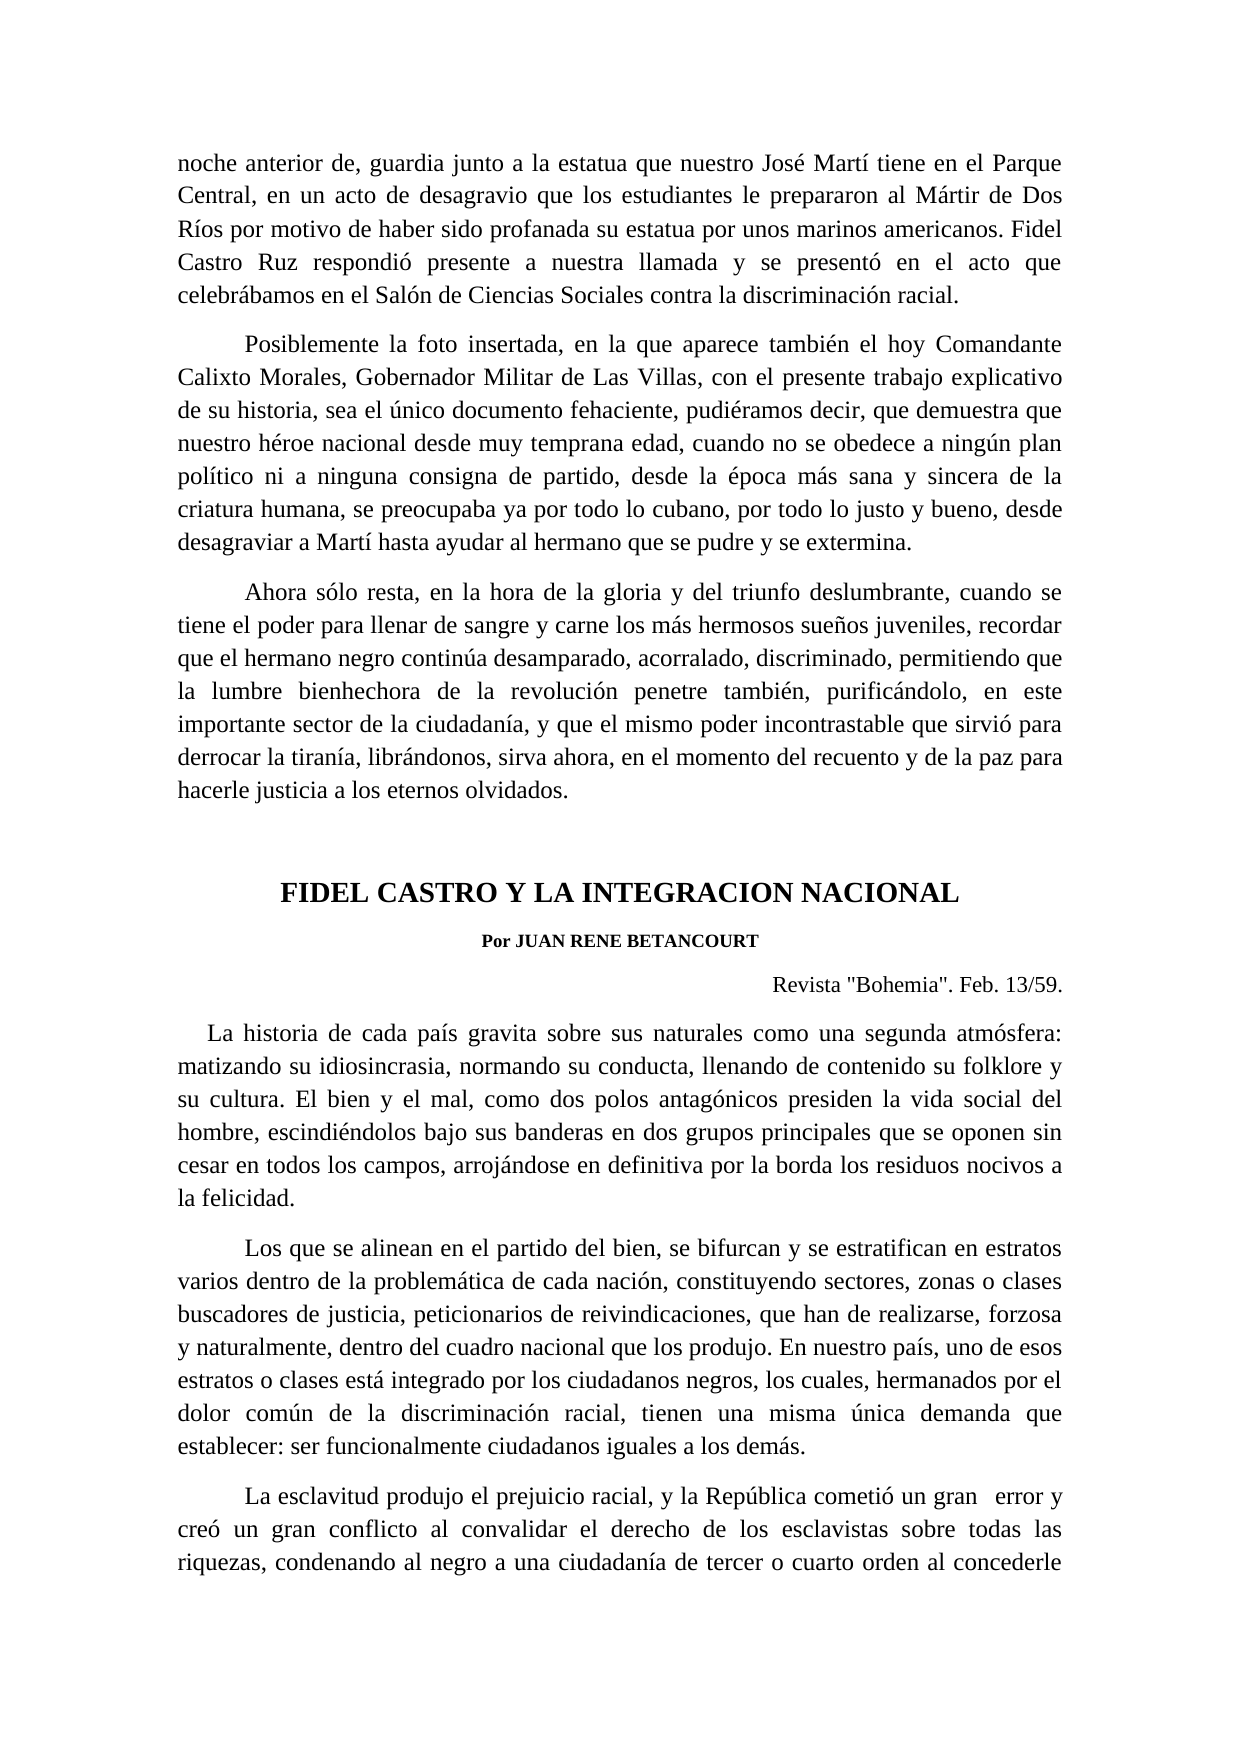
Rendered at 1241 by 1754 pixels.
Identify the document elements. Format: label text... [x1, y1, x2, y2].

text FIDEL CASTRO Y LA INTEGRACION NACIONAL [177, 875, 1063, 908]
text Revista "Bohemia". Feb. 13/59. [177, 971, 1063, 998]
text Posiblemente la foto insertada, en la que aparece también el hoy Comandante Calixto Morales, Gobernador Militar de Las Villas, con el presente trabajo explicativo de su historia, sea el único documento fehaciente, pudiéramos decir, que demuestra que nuestro héroe nacional desde muy temprana edad, cuando no se obedece a ningún plan político ni a ninguna consigna de partido, desde la época más sana y sincera de la criatura humana, se preocupaba ya por todo lo cubano, por todo lo justo y bueno, desde desagraviar a Martí hasta ayudar al hermano que se pudre y se extermina. [177, 329, 1063, 556]
text Por JUAN RENE BETANCOURT [177, 930, 1063, 951]
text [177, 148, 1063, 308]
text Los que se alinean en el partido del bien, se bifurcan y se estratifican en estratos varios dentro de la problemática de cada nación, constituyendo sectores, zonas o clases buscadores de justicia, peticionarios de reivindicaciones, que han de realizarse, forzosa y naturalmente, dentro del cuadro nacional que los produjo. En nuestro país, uno de esos estratos o clases está integrado por los ciudadanos negros, los cuales, hermanados por el dolor común de la discriminación racial, tienen una misma única demanda que establecer: ser funcionalmente ciudadanos iguales a los demás. [177, 1233, 1063, 1460]
text Ahora sólo resta, en la hora de la gloria y del triunfo deslumbrante, cuando se tiene el poder para llenar de sangre y carne los más hermosos sueños juveniles, recordar que el hermano negro continúa desamparado, acorralado, discriminado, permitiendo que la lumbre bienhechora de la revolución penetre también, purificándolo, en este importante sector de la ciudadanía, y que el mismo poder incontrastable que sirvió para derrocar la tiranía, librándonos, sirva ahora, en el momento del recuento y de la paz para hacerle justicia a los eternos olvidados. [177, 577, 1063, 804]
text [177, 1481, 1063, 1576]
text La historia de cada país gravita sobre sus naturales como una segunda atmósfera: matizando su idiosincrasia, normando su conducta, llenando de contenido su folklore y su cultura. El bien y el mal, como dos polos antagónicos presiden la vida social del hombre, escindiéndolos bajo sus banderas en dos grupos principales que se oponen sin cesar en todos los campos, arrojándose en definitiva por la borda los residuos nocivos a la felicidad. [177, 1018, 1063, 1212]
